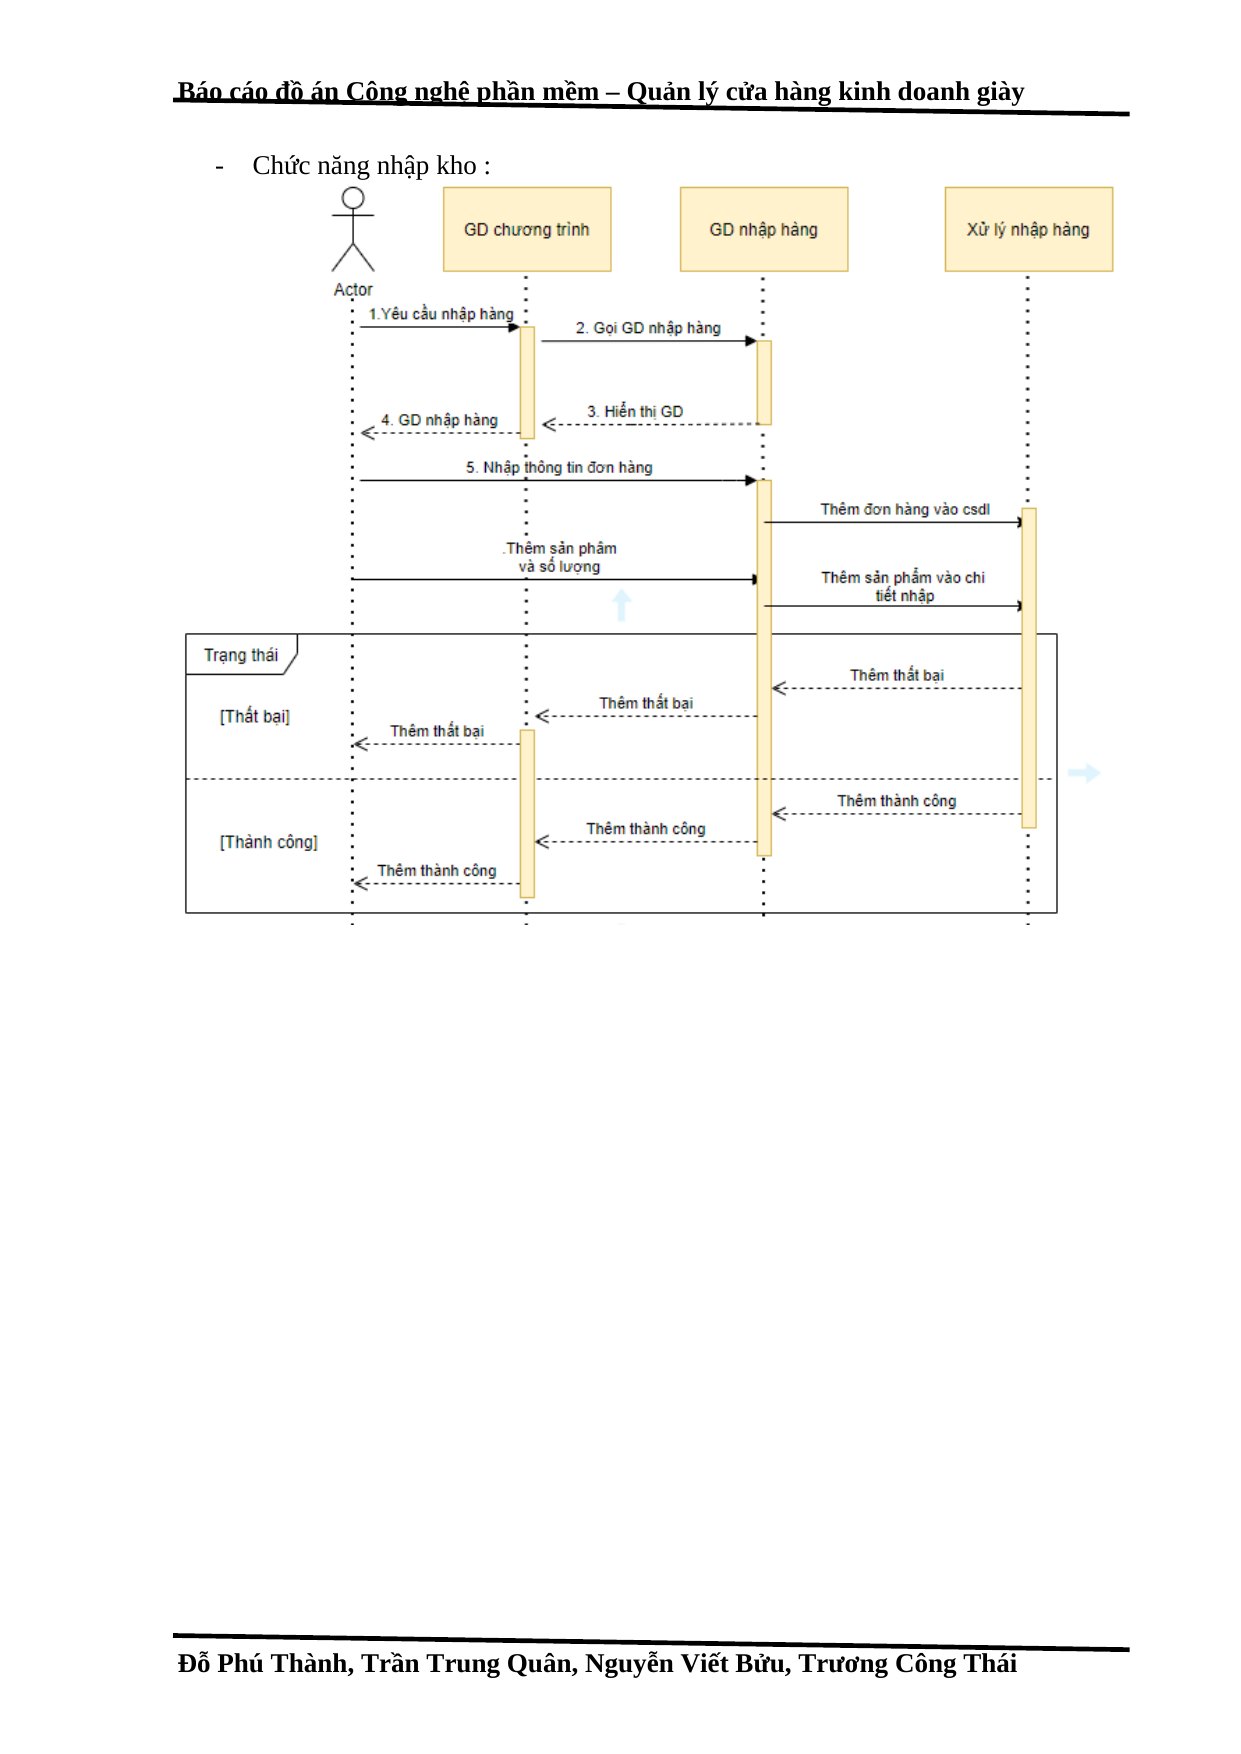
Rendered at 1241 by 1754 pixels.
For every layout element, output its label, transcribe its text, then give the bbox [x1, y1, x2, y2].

list Chức năng nhập kho : [215, 149, 1122, 180]
picture [177, 180, 1122, 925]
